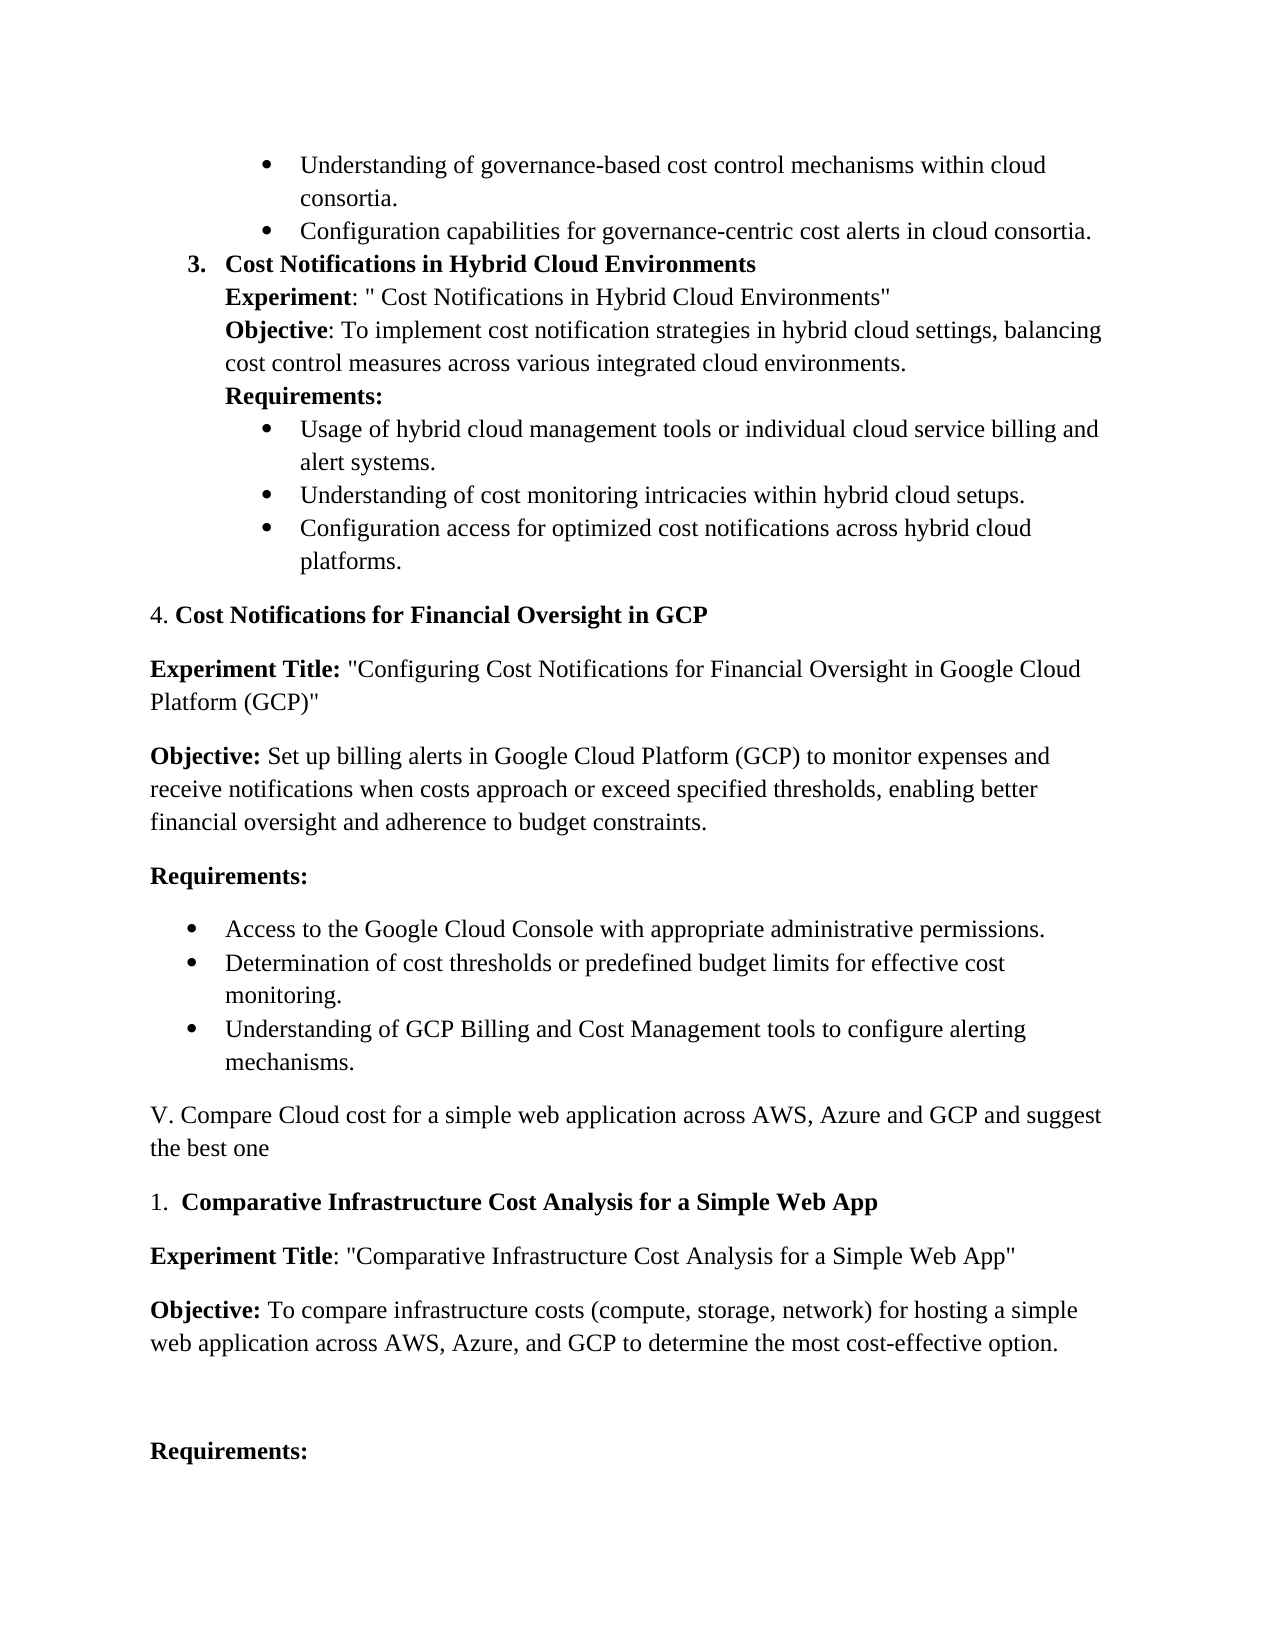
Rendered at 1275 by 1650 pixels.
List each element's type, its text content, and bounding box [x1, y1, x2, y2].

text Objective: To compare infrastructure costs (compute, storage, network) for hosting a simple web application across AWS, Azure, and GCP to determine the most cost-effective option. [150, 1295, 1125, 1357]
text Experiment Title: "Comparative Infrastructure Cost Analysis for a Simple Web App" [150, 1241, 1125, 1270]
list Access to the Google Cloud Console with appropriate administrative permissions. [187, 914, 1125, 943]
text V. Compare Cloud cost for a simple web application across AWS, Azure and GCP and suggest the best one [150, 1101, 1125, 1162]
list Configuration capabilities for governance-centric cost alerts in cloud consortia. [262, 216, 1125, 245]
list Usage of hybrid cloud management tools or individual cloud service billing and alert systems. [262, 414, 1125, 476]
text Requirements: [150, 861, 1125, 889]
list Cost Notifications in Hybrid Cloud Environments [187, 249, 1125, 278]
list Understanding of cost monitoring intricacies within hybrid cloud setups. [262, 480, 1125, 509]
list Determination of cost thresholds or predefined budget limits for effective cost monitoring. [187, 948, 1125, 1009]
text 1. Comparative Infrastructure Cost Analysis for a Simple Web App [150, 1187, 1125, 1216]
list Configuration access for optimized cost notifications across hybrid cloud platforms. [262, 513, 1125, 575]
text Requirements: [150, 1436, 1125, 1464]
text 4. Cost Notifications for Financial Oversight in GCP [150, 600, 1125, 629]
text Experiment Title: "Configuring Cost Notifications for Financial Oversight in Google Cloud Platform (GCP)" [150, 654, 1125, 716]
list Experiment: " Cost Notifications in Hybrid Cloud Environments" [225, 282, 1125, 311]
text Objective: Set up billing alerts in Google Cloud Platform (GCP) to monitor expenses and receive notifications when costs approach or exceed specified thresholds, enabling better financial oversight and adherence to budget constraints. [150, 741, 1125, 836]
list Objective: To implement cost notification strategies in hybrid cloud settings, balancing cost control measures across various integrated cloud environments. [225, 315, 1125, 377]
list Requirements: [225, 381, 1125, 410]
list Understanding of governance-based cost control mechanisms within cloud consortia. [262, 150, 1125, 212]
list Understanding of GCP Billing and Cost Management tools to configure alerting mechanisms. [187, 1014, 1125, 1075]
